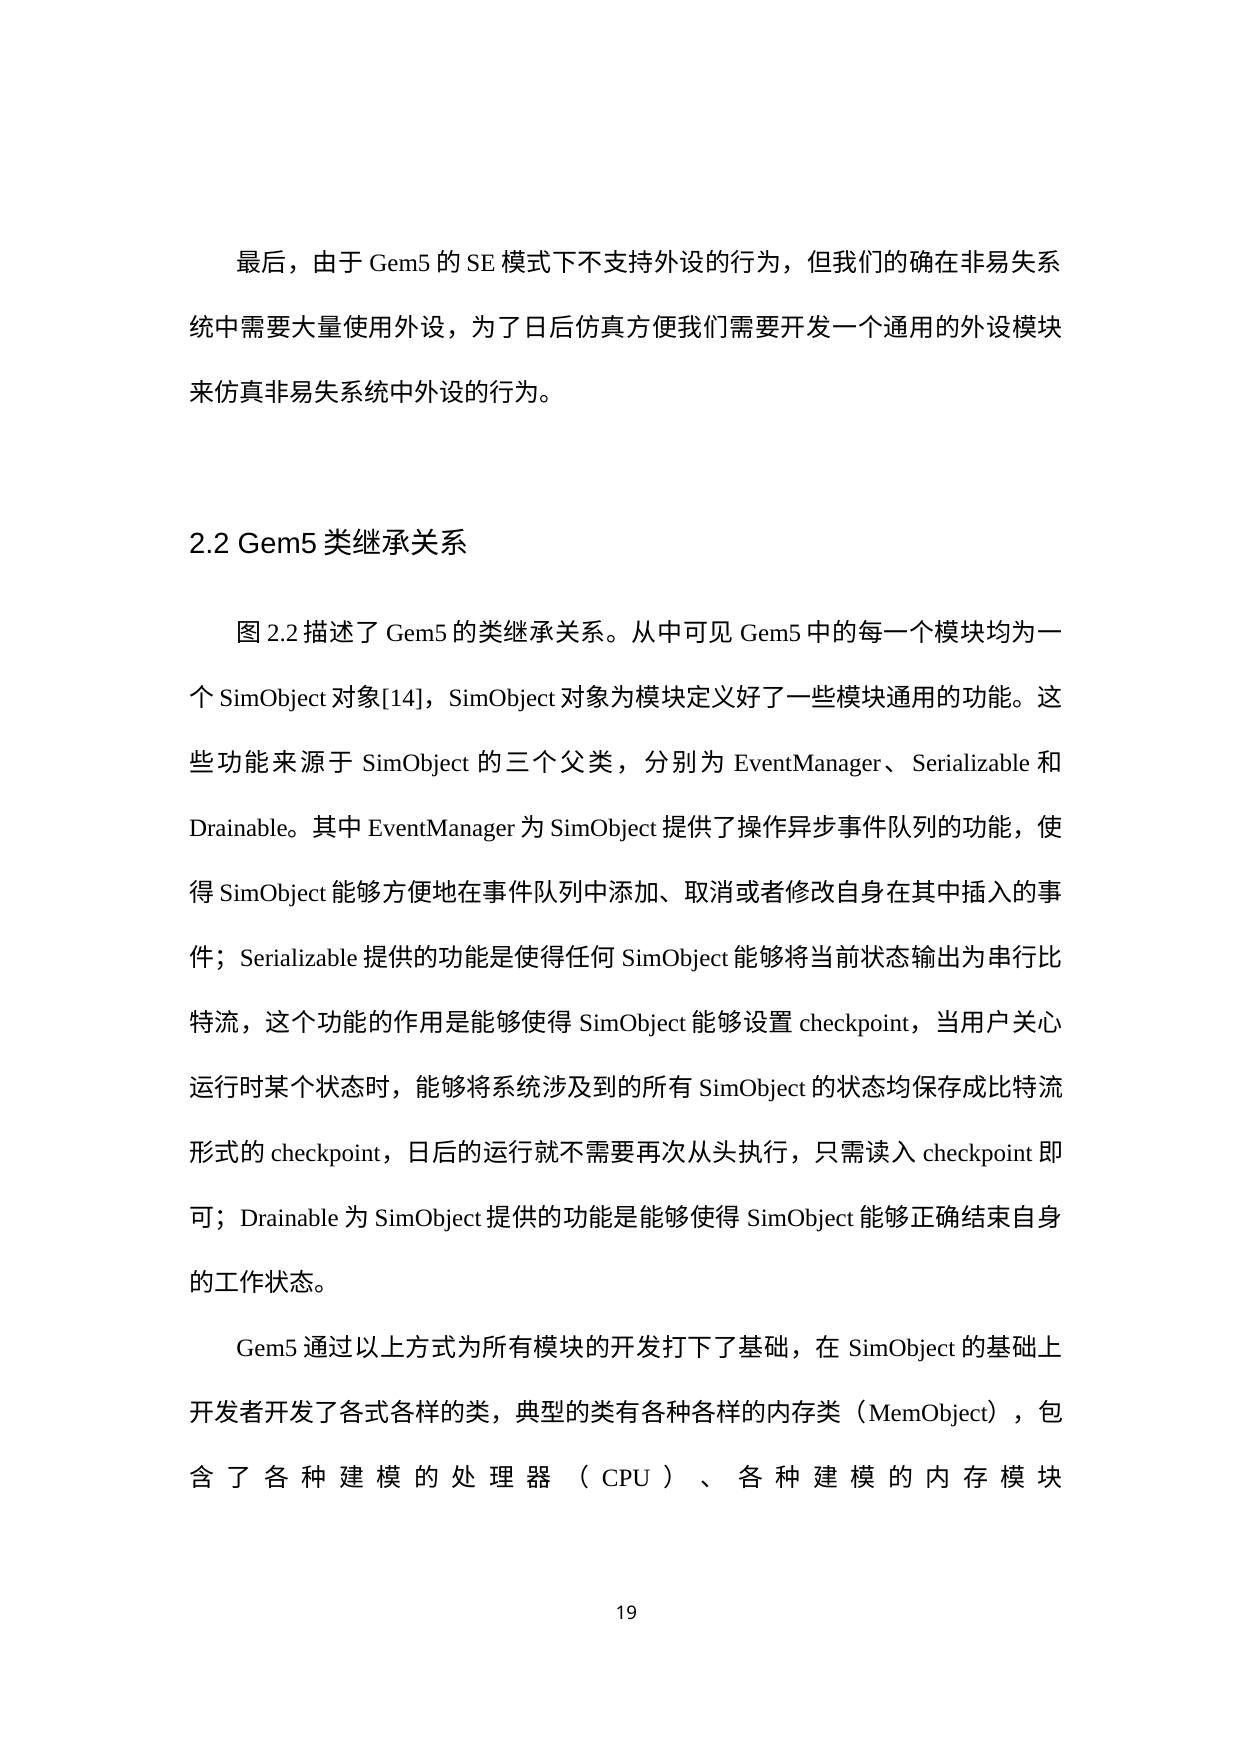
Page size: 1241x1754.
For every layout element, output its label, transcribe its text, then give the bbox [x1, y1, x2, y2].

text 最后，由于Gem5的SE模式下不支持外设的行为，但我们的确在非易失系统中需要大量使用外设，为了日后仿真方便我们需要开发一个通用的外设模块来仿真非易失系统中外设的行为。 [189, 228, 1063, 423]
text 图2.2描述了Gem5的类继承关系。从中可见Gem5中的每一个模块均为一个SimObject对象[14]，SimObject对象为模块定义好了一些模块通用的功能。这些功能来源于SimObject的三个父类，分别为EventManager、Serializable和Drainable。其中EventManager为SimObject提供了操作异步事件队列的功能，使得SimObject能够方便地在事件队列中添加、取消或者修改自身在其中插入的事件；Serializable提供的功能是使得任何SimObject能够将当前状态输出为串行比特流，这个功能的作用是能够使得SimObject能够设置checkpoint，当用户关心运行时某个状态时，能够将系统涉及到的所有SimObject的状态均保存成比特流形式的checkpoint，日后的运行就不需要再次从头执行，只需读入checkpoint即可；Drainable为SimObject提供的功能是能够使得SimObject能够正确结束自身的工作状态。 [189, 598, 1063, 1313]
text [189, 1313, 1063, 1508]
text 2.2 Gem5类继承关系 [189, 508, 1063, 573]
